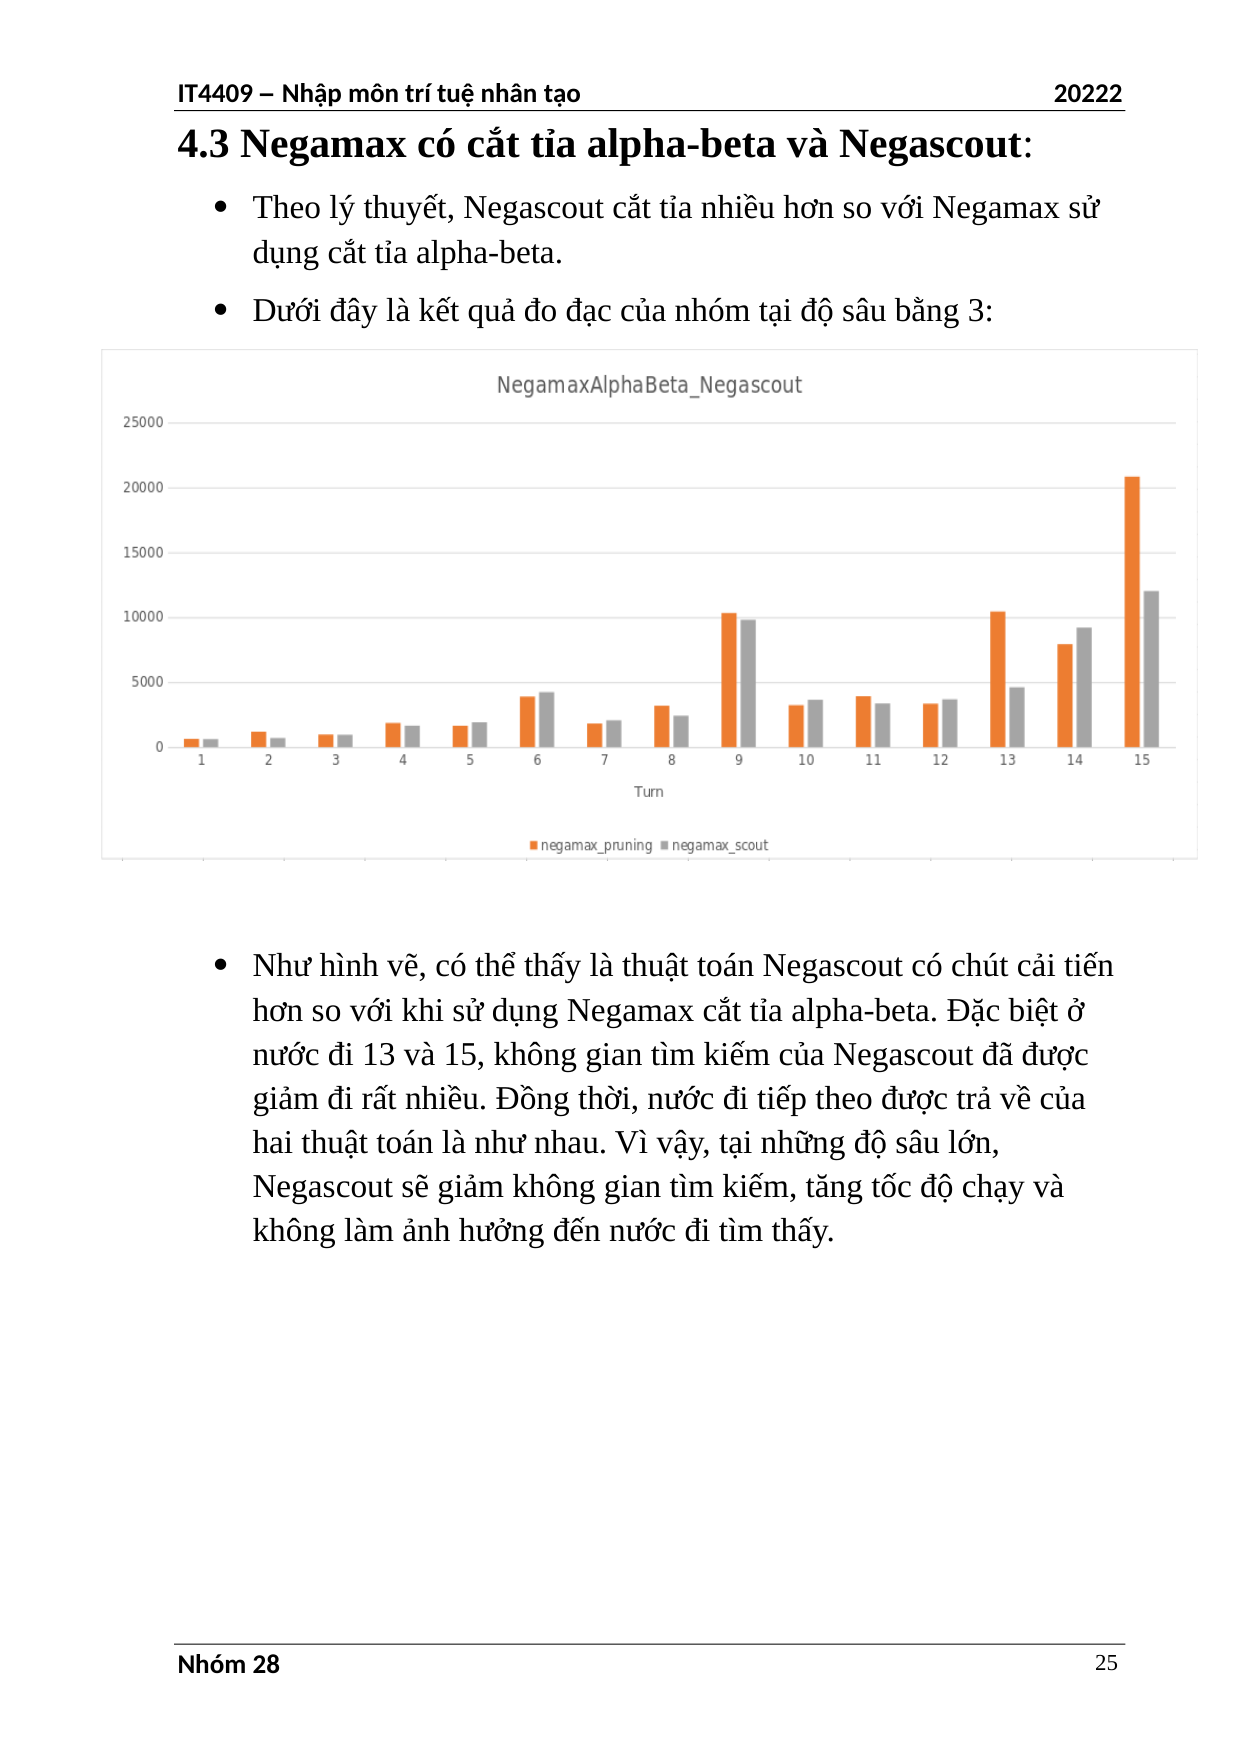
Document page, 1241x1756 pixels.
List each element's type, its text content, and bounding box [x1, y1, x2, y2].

list Dưới đây là kết quả đo đạc của nhóm tại độ sâu bằng 3: [215, 291, 1122, 329]
list Theo lý thuyết, Negascout cắt tỉa nhiều hơn so với Negamax sử dụng cắt tỉa alpha-beta. [215, 188, 1122, 270]
list Như hình vẽ, có thể thấy là thuật toán Negascout có chút cải tiến hơn so với khi sử dụng Negamax cắt tỉa alpha-beta. Đặc biệt ở nước đi 13 và 15, không gian tìm kiếm của Negascout đã được giảm đi rất nhiều. Đồng thời, nước đi tiếp theo được trả về của hai thuật toán là như nhau. Vì vậy, tại những độ sâu lớn, Negascout sẽ giảm không gian tìm kiếm, tăng tốc độ chạy và không làm ảnh hưởng đến nước đi tìm thấy. [215, 946, 1122, 1248]
list 4.3 Negamax có cắt tỉa alpha-beta và Negascout: [177, 118, 1122, 166]
picture [101, 349, 1198, 861]
